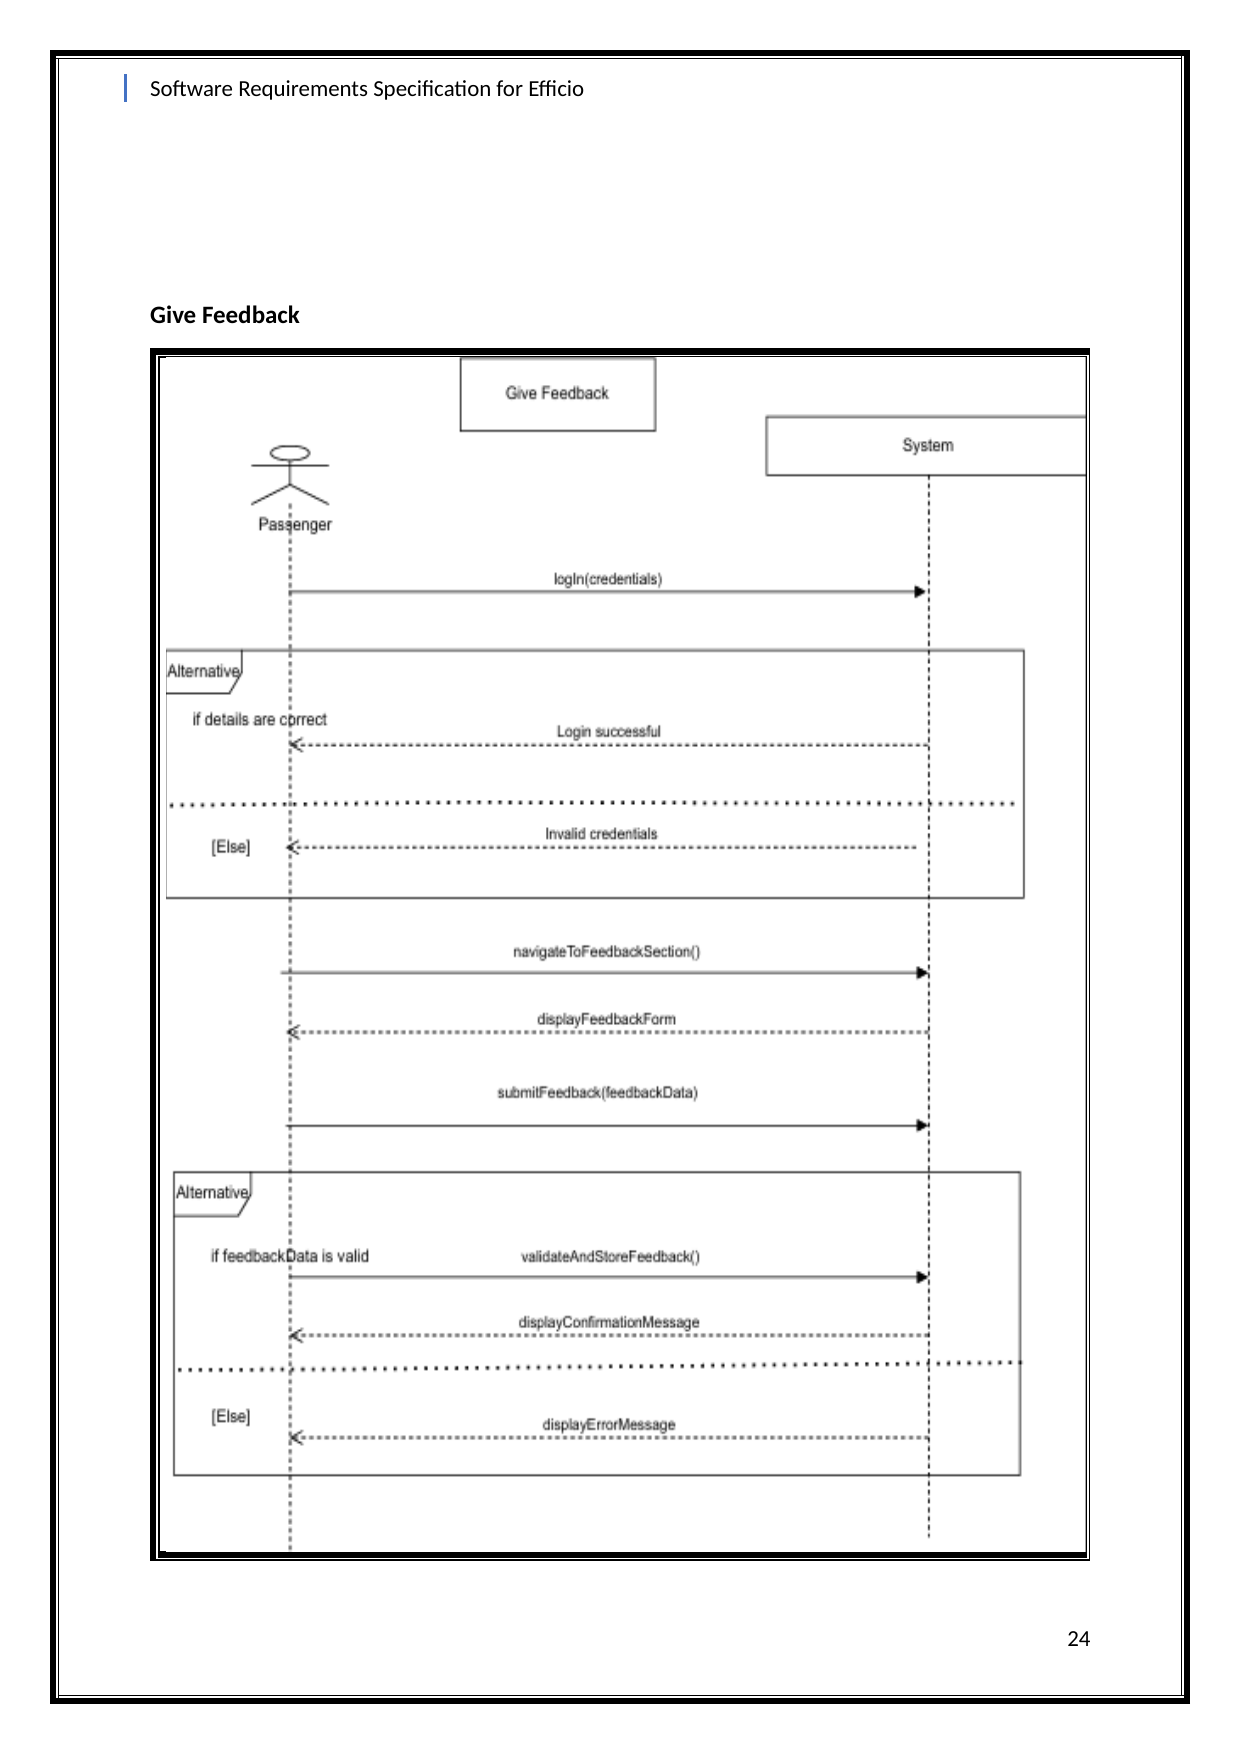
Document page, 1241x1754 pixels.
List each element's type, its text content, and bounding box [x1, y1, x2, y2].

text Give Feedback [150, 299, 1090, 329]
picture [166, 357, 1086, 1552]
table_header [160, 358, 166, 1551]
